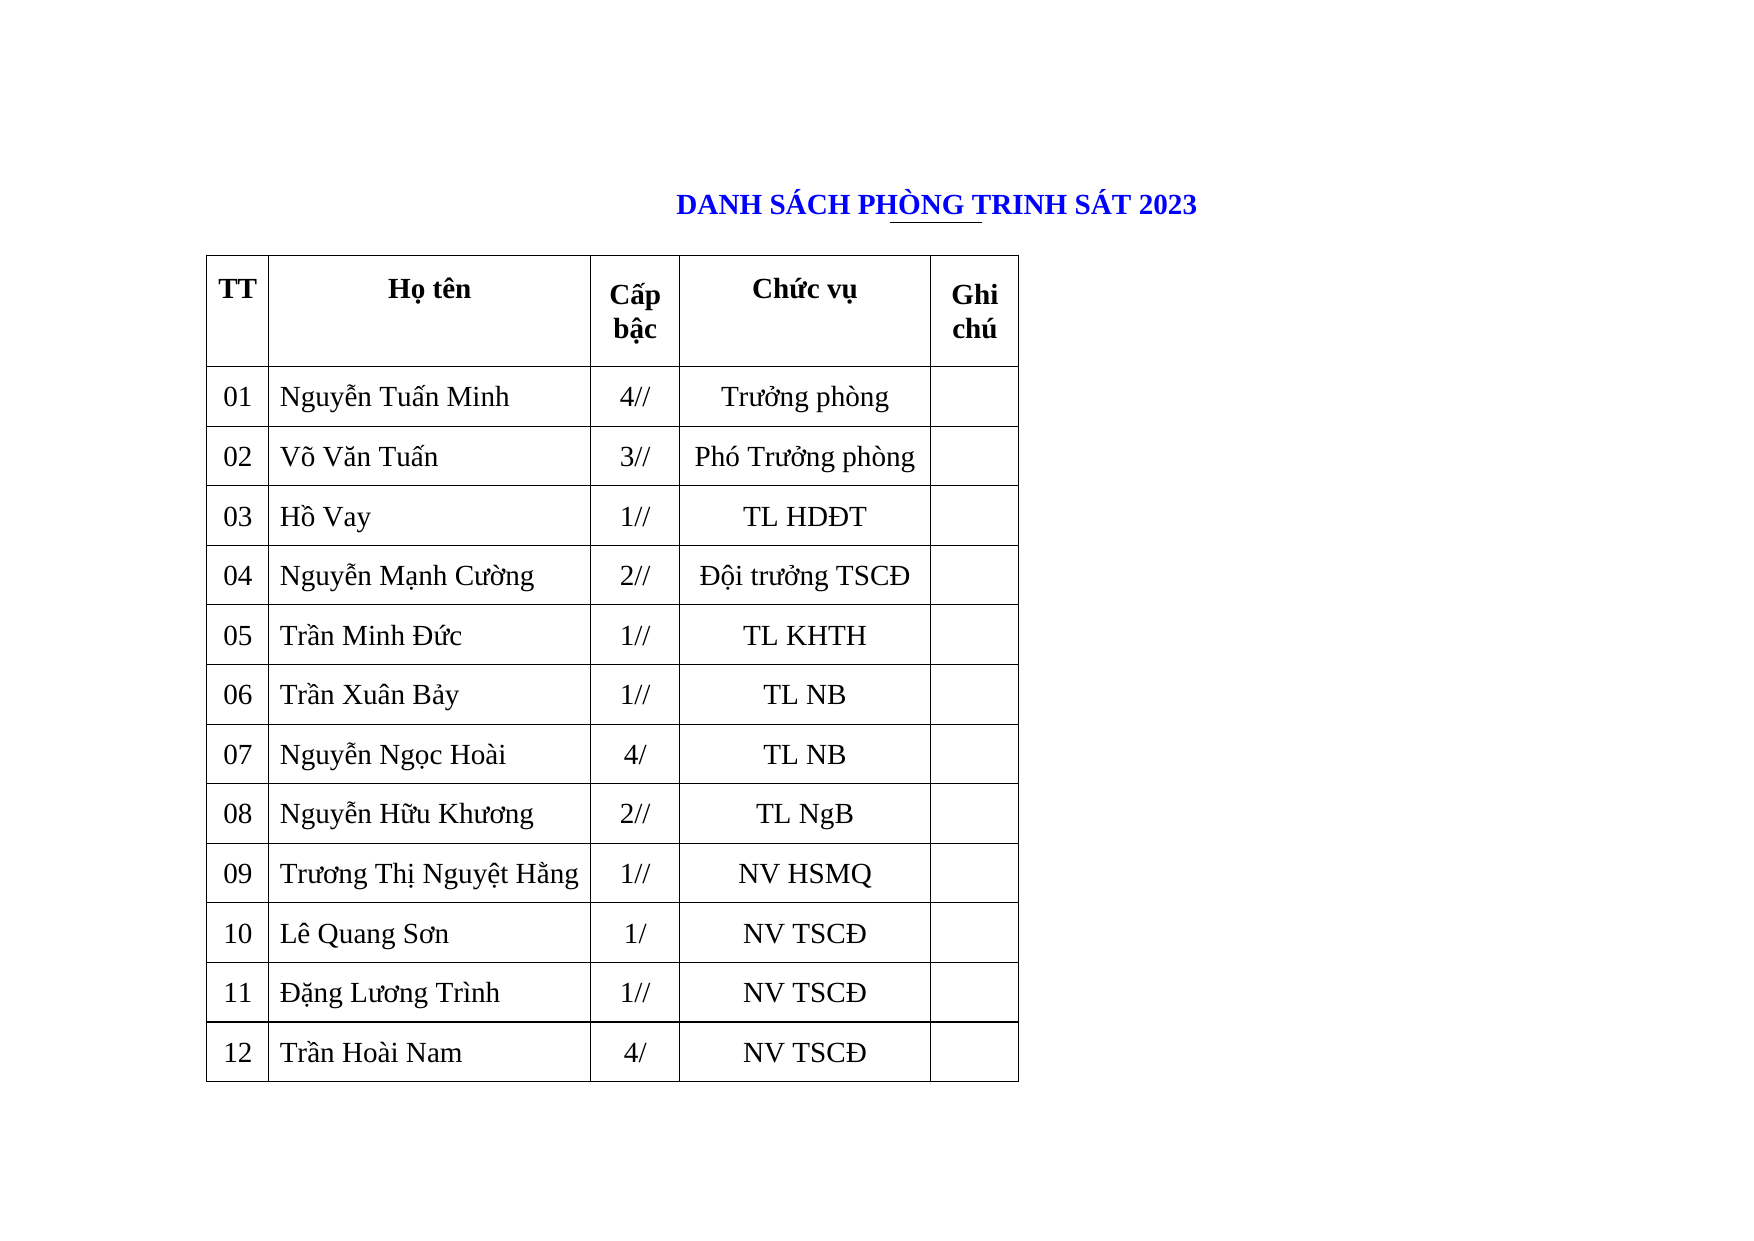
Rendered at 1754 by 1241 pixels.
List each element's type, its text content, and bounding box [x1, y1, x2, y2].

table_cell 4/ [591, 725, 679, 783]
table_cell Trưởng phòng [680, 367, 930, 426]
table_cell TL NB [680, 665, 930, 723]
table_cell Hồ Vay [269, 486, 590, 545]
table_cell Trần Minh Đức [269, 605, 590, 664]
table_header Ghi chú [931, 256, 1018, 366]
table_cell Đặng Lương Trình [269, 963, 590, 1021]
table_cell [931, 784, 1018, 843]
table_cell NV TSCĐ [680, 963, 930, 1021]
table_cell 4// [591, 367, 679, 426]
table_cell Nguyễn Mạnh Cường [269, 546, 590, 604]
table_cell TL NB [680, 725, 930, 783]
table_cell TL HDĐT [680, 486, 930, 545]
table_cell [931, 963, 1018, 1021]
table_cell 1/ [591, 903, 679, 962]
table_cell Trần Hoài Nam [269, 1023, 590, 1081]
table_cell 2// [591, 784, 679, 843]
table_cell Võ Văn Tuấn [269, 427, 590, 485]
table_cell 04 [207, 546, 268, 604]
table_cell 4/ [591, 1023, 679, 1081]
table_cell TL KHTH [680, 605, 930, 664]
table_cell 09 [207, 844, 268, 902]
table_cell 1// [591, 844, 679, 902]
table_cell Nguyễn Ngọc Hoài [269, 725, 590, 783]
table_cell Nguyễn Tuấn Minh [269, 367, 590, 426]
table_cell [931, 546, 1018, 604]
table_header Họ tên [269, 256, 590, 366]
table_cell NV TSCĐ [680, 1023, 930, 1081]
table_cell Lê Quang Sơn [269, 903, 590, 962]
table_cell 07 [207, 725, 268, 783]
table_cell 11 [207, 963, 268, 1021]
text DANH SÁCH PHÒNG TRINH SÁT 2023 [207, 187, 1667, 221]
table_cell 01 [207, 367, 268, 426]
table_cell [931, 486, 1018, 545]
table_cell [931, 427, 1018, 485]
table_cell 03 [207, 486, 268, 545]
table_header Cấp bậc [591, 256, 679, 366]
table_cell 3// [591, 427, 679, 485]
table_cell 2// [591, 546, 679, 604]
table_cell [931, 725, 1018, 783]
table_cell Trần Xuân Bảy [269, 665, 590, 723]
table_cell [931, 903, 1018, 962]
table_cell Nguyễn Hữu Khương [269, 784, 590, 843]
table_cell NV TSCĐ [680, 903, 930, 962]
table_cell 10 [207, 903, 268, 962]
table_cell [931, 665, 1018, 723]
table_cell 06 [207, 665, 268, 723]
table_cell 12 [207, 1023, 268, 1081]
table_cell NV HSMQ [680, 844, 930, 902]
table_cell 08 [207, 784, 268, 843]
table_cell 1// [591, 605, 679, 664]
table_cell [931, 844, 1018, 902]
table_header TT [207, 256, 268, 366]
table_cell Trương Thị Nguyệt Hằng [269, 844, 590, 902]
table_cell TL NgB [680, 784, 930, 843]
table_cell [931, 367, 1018, 426]
table_cell 1// [591, 486, 679, 545]
table_cell Phó Trưởng phòng [680, 427, 930, 485]
table_cell 02 [207, 427, 268, 485]
table_cell 1// [591, 665, 679, 723]
table_header Chức vụ [680, 256, 930, 366]
table_cell 1// [591, 963, 679, 1021]
table_cell [931, 1023, 1018, 1081]
table_cell [931, 605, 1018, 664]
table_cell 05 [207, 605, 268, 664]
table_cell Đội trưởng TSCĐ [680, 546, 930, 604]
